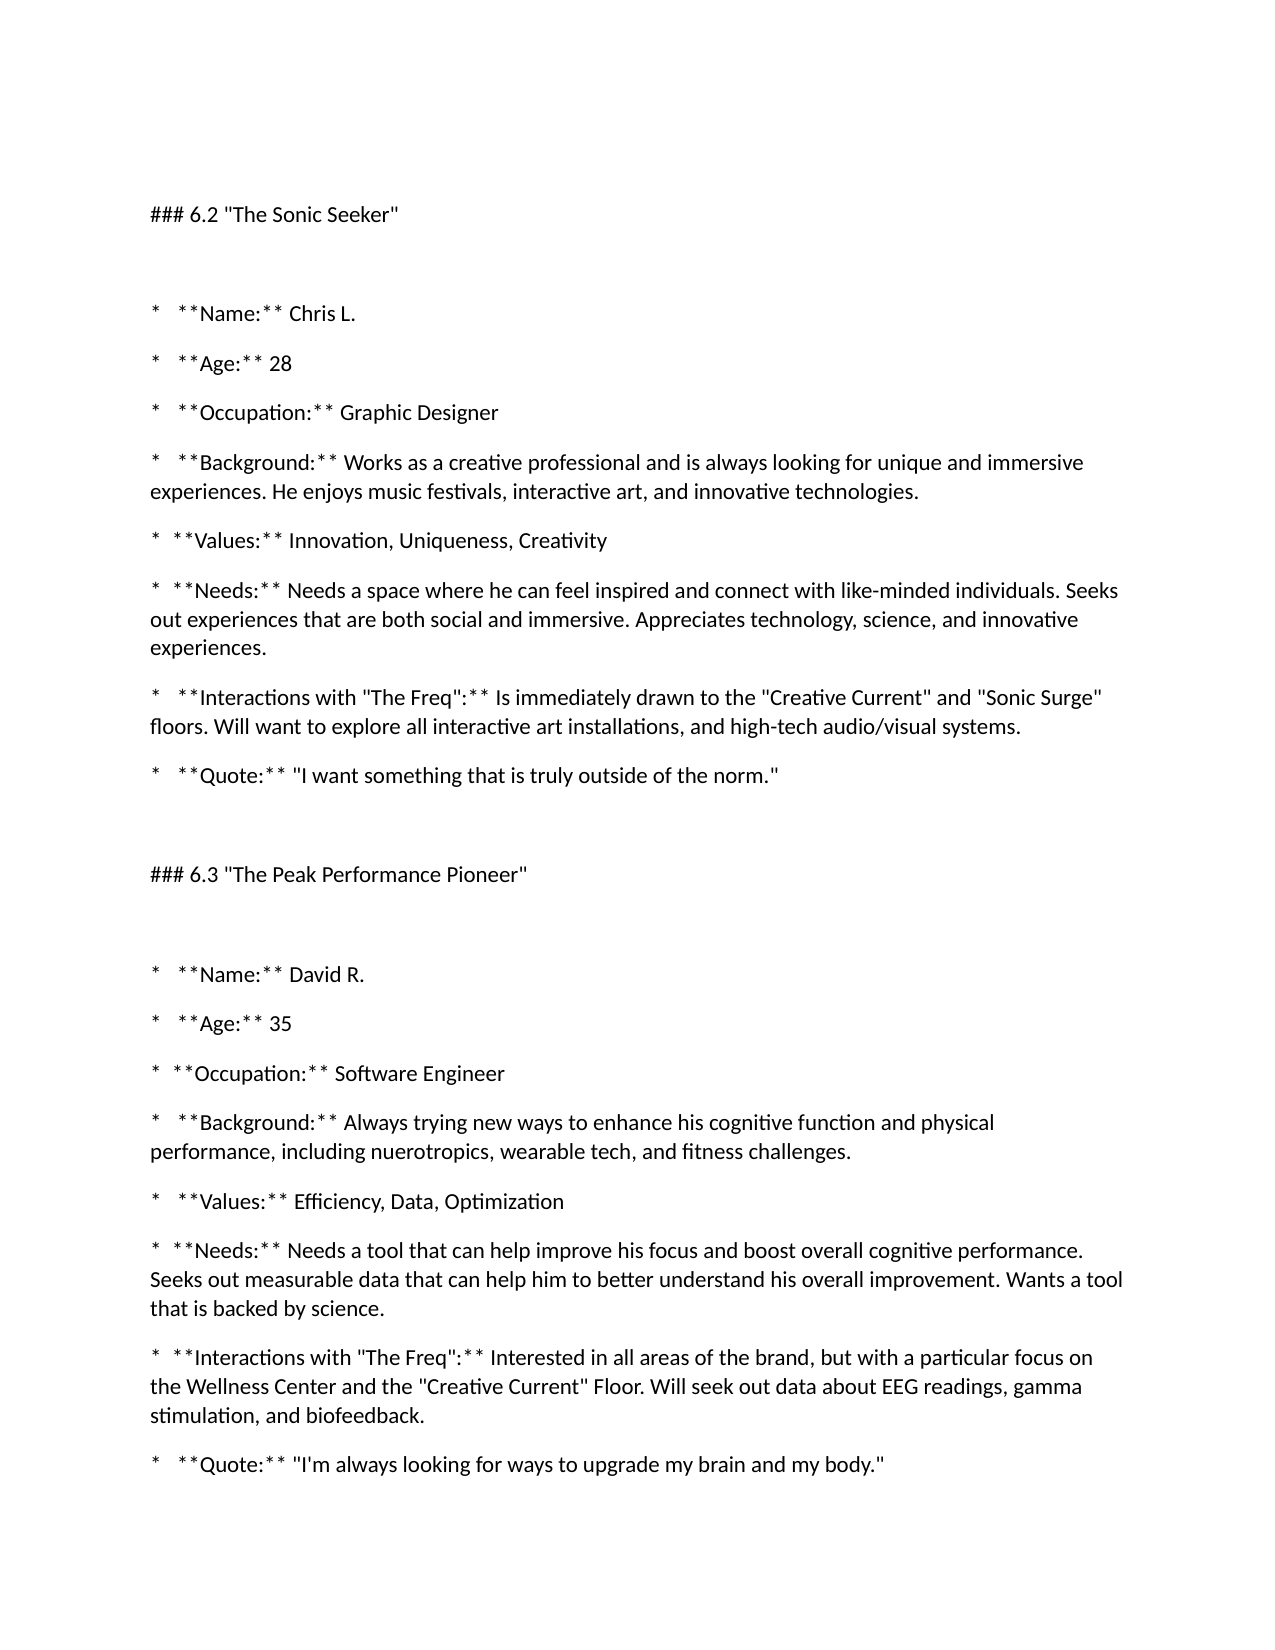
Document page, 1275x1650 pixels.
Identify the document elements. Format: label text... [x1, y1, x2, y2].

text * **Background:** Always trying new ways to enhance his cognitive function and physical performance, including nuerotropics, wearable tech, and fitness challenges. [150, 1108, 1125, 1165]
text * **Occupation:** Graphic Designer [150, 398, 1125, 427]
text * **Name:** Chris L. [150, 299, 1125, 327]
text ### 6.2 "The Sonic Seeker" [150, 199, 1125, 228]
text * **Interactions with "The Freq":** Interested in all areas of the brand, but with a particular focus on the Wellness Center and the "Creative Current" Floor. Will seek out data about EEG readings, gamma stimulation, and biofeedback. [150, 1343, 1125, 1429]
text * **Name:** David R. [150, 959, 1125, 988]
text * **Age:** 28 [150, 348, 1125, 377]
text * **Background:** Works as a creative professional and is always looking for unique and immersive experiences. He enjoys music festivals, interactive art, and innovative technologies. [150, 447, 1125, 505]
text * **Quote:** "I want something that is truly outside of the norm." [150, 761, 1125, 789]
text * **Values:** Efficiency, Data, Optimization [150, 1186, 1125, 1215]
text * **Values:** Innovation, Uniqueness, Creativity [150, 526, 1125, 554]
text * **Needs:** Needs a tool that can help improve his focus and boost overall cognitive performance. Seeks out measurable data that can help him to better understand his overall improvement. Wants a tool that is backed by science. [150, 1236, 1125, 1322]
text * **Quote:** "I'm always looking for ways to upgrade my brain and my body." [150, 1450, 1125, 1479]
text * **Occupation:** Software Engineer [150, 1058, 1125, 1087]
text ### 6.3 "The Peak Performance Pioneer" [150, 860, 1125, 889]
text * **Age:** 35 [150, 1009, 1125, 1037]
text * **Needs:** Needs a space where he can feel inspired and connect with like-minded individuals. Seeks out experiences that are both social and immersive. Appreciates technology, science, and innovative experiences. [150, 575, 1125, 662]
text * **Interactions with "The Freq":** Is immediately drawn to the "Creative Current" and "Sonic Surge" floors. Will want to explore all interactive art installations, and high-tech audio/visual systems. [150, 682, 1125, 740]
